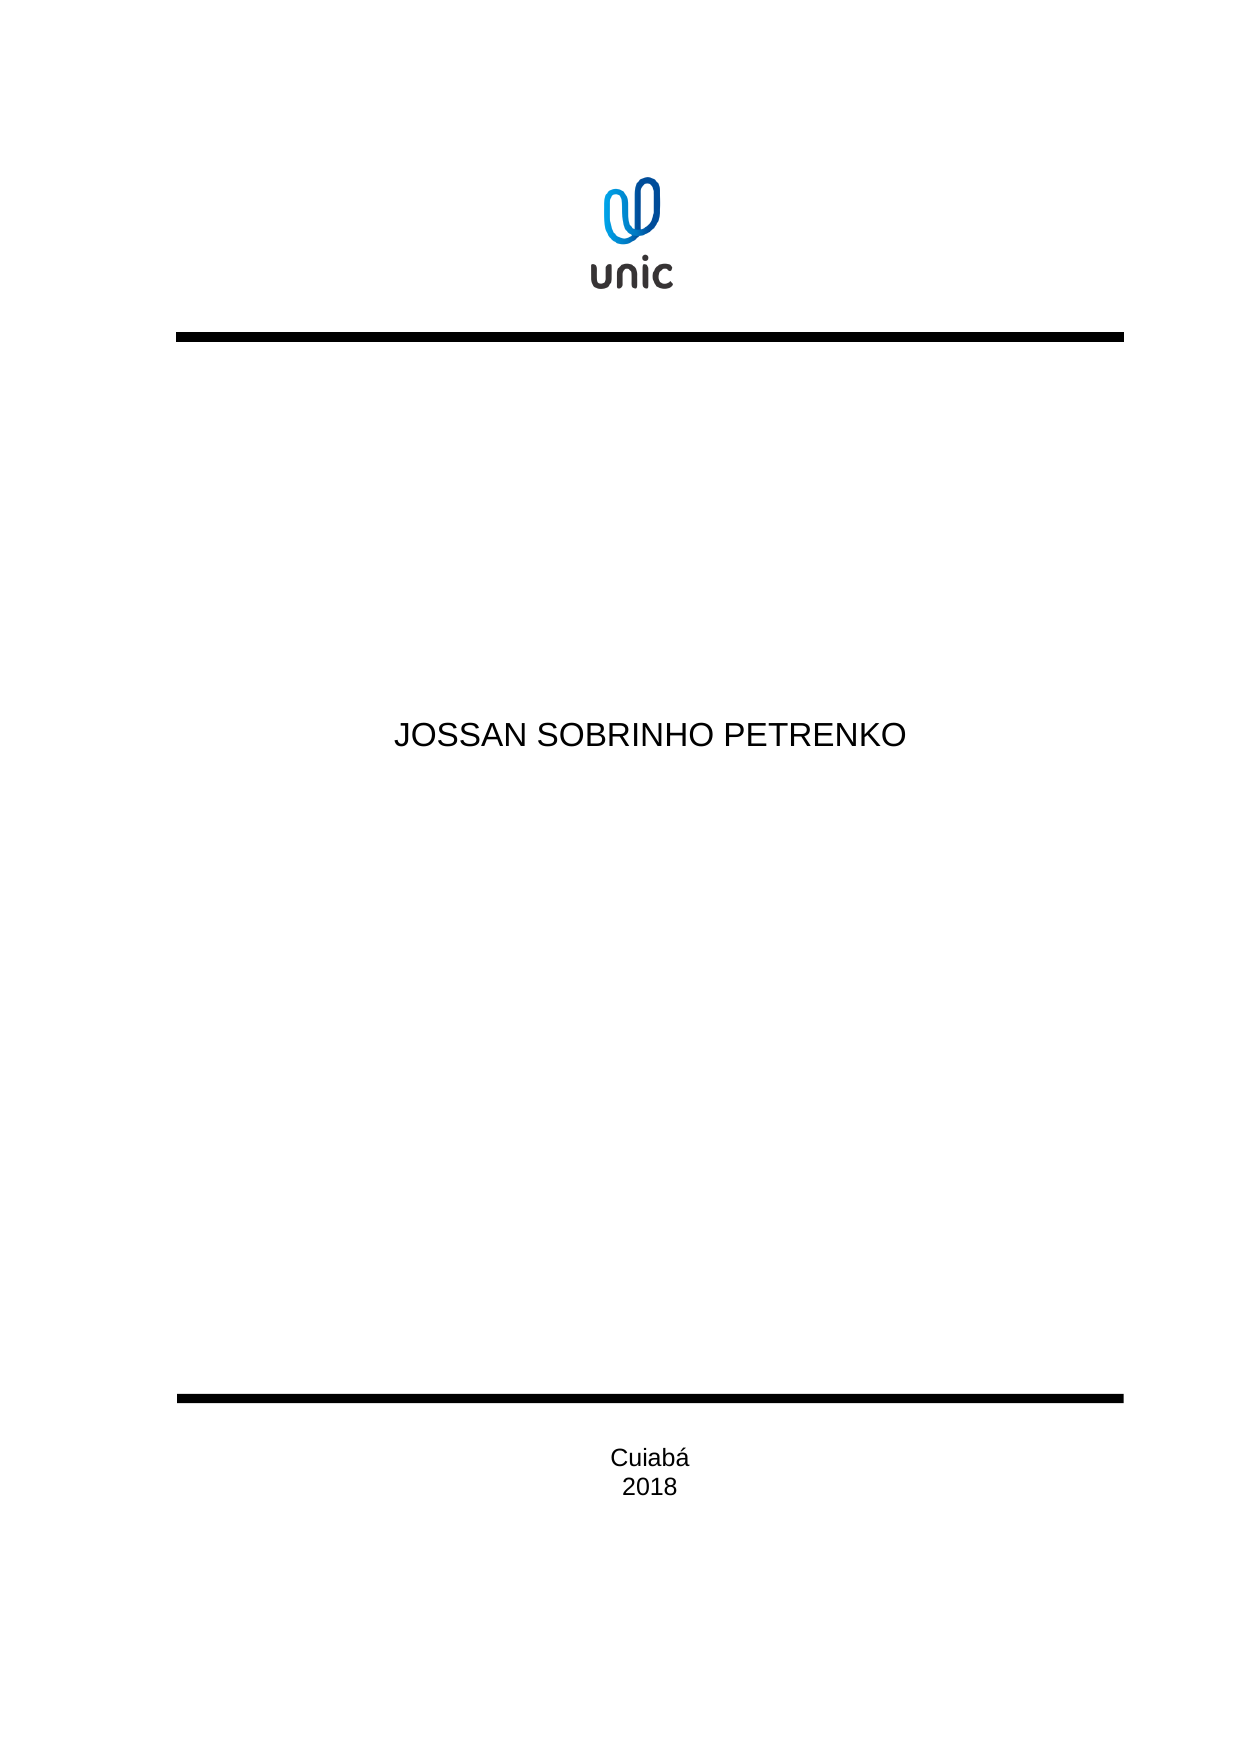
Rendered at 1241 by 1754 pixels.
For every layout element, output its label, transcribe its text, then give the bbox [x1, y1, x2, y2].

text 2018 [177, 1472, 1122, 1500]
text Cuiabá [177, 1443, 1122, 1472]
picture [576, 177, 688, 289]
